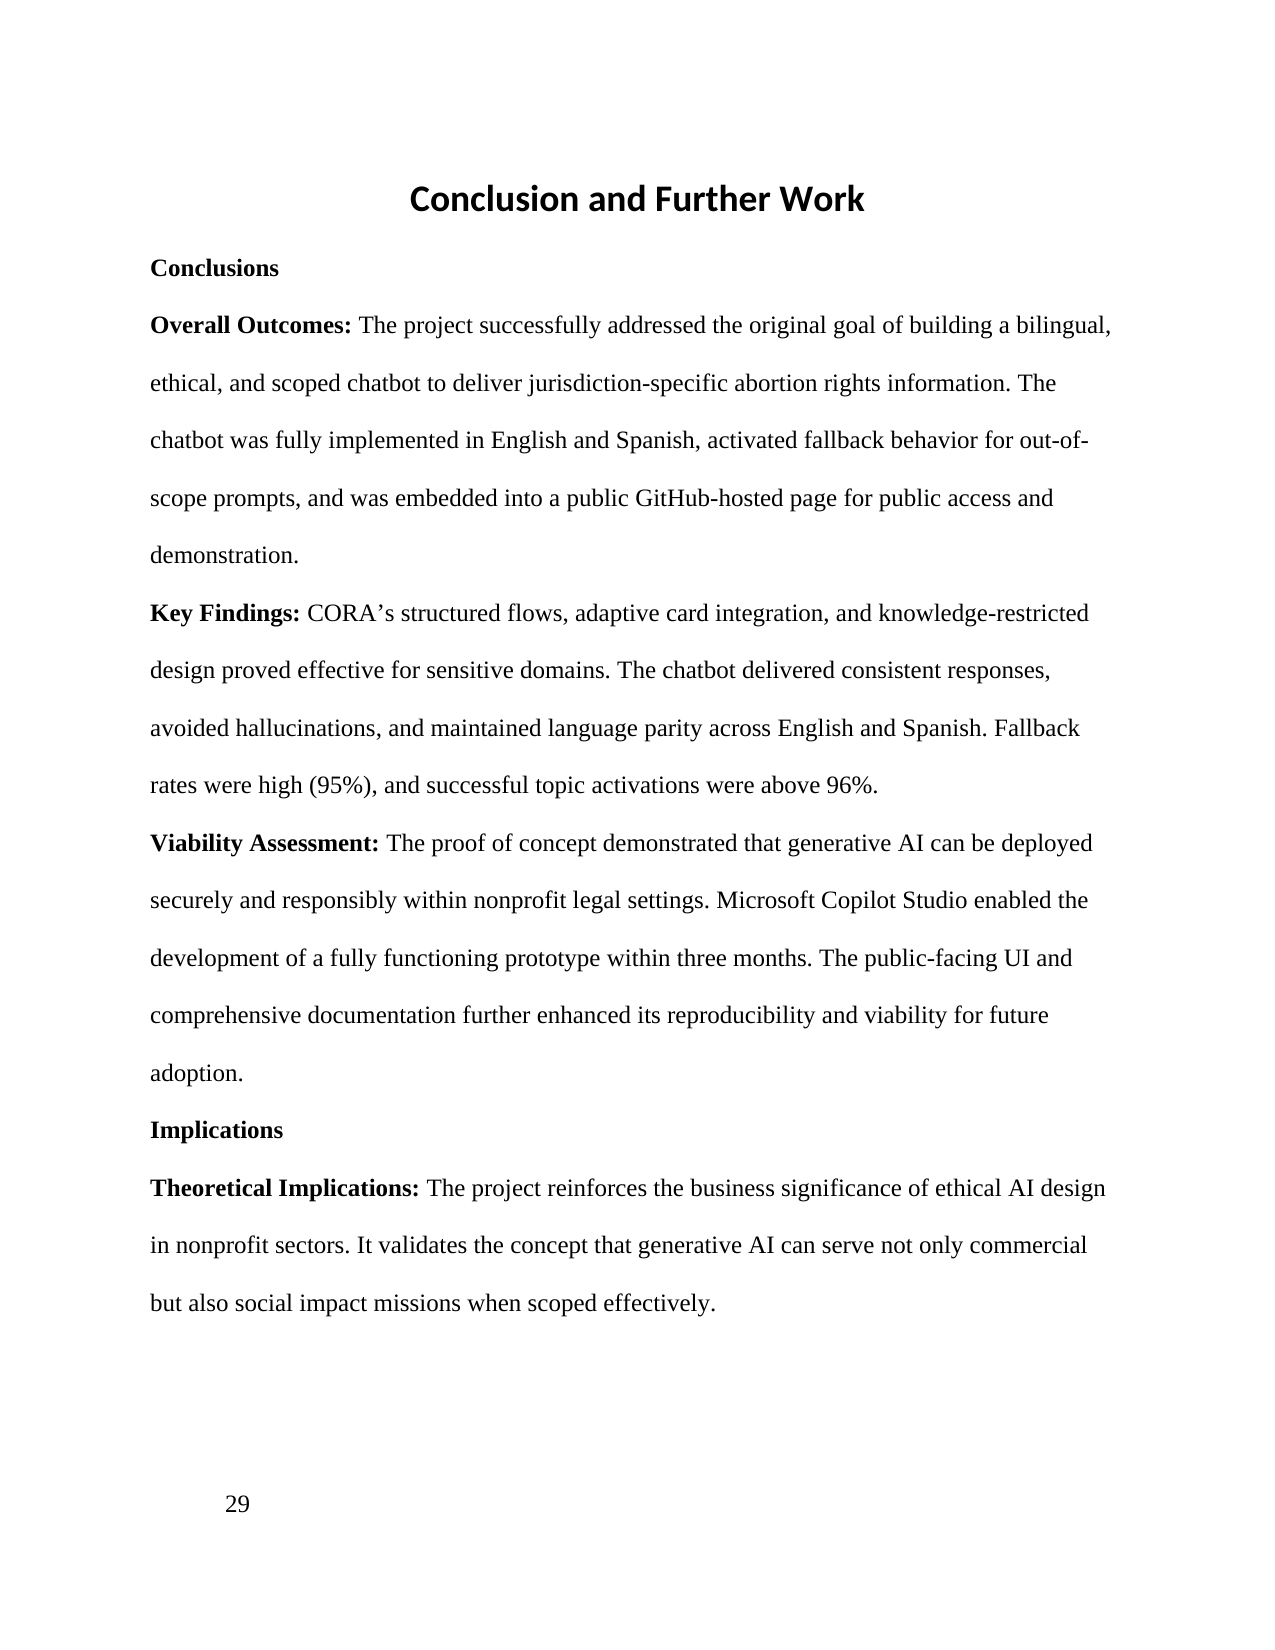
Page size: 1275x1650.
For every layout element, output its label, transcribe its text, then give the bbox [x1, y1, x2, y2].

text Implications [150, 1115, 1125, 1144]
text Viability Assessment: The proof of concept demonstrated that generative AI can be deployed securely and responsibly within nonprofit legal settings. Microsoft Copilot Studio enabled the development of a fully functioning prototype within three months. The public-facing UI and comprehensive documentation further enhanced its reproducibility and viability for future adoption. [150, 828, 1125, 1086]
text Overall Outcomes: The project successfully addressed the original goal of building a bilingual, ethical, and scoped chatbot to deliver jurisdiction-specific abortion rights information. The chatbot was fully implemented in English and Spanish, activated fallback behavior for out-of-scope prompts, and was embedded into a public GitHub-hosted page for public access and demonstration. [150, 310, 1125, 569]
subtitle Conclusion and Further Work [150, 175, 1125, 221]
text Key Findings: CORA’s structured flows, adaptive card integration, and knowledge-restricted design proved effective for sensitive domains. The chatbot delivered consistent responses, avoided hallucinations, and maintained language parity across English and Spanish. Fallback rates were high (95%), and successful topic activations were above 96%. [150, 598, 1125, 799]
text Theoretical Implications: The project reinforces the business significance of ethical AI design in nonprofit sectors. It validates the concept that generative AI can serve not only commercial but also social impact missions when scoped effectively. [150, 1173, 1125, 1316]
text Conclusions [150, 253, 1125, 281]
